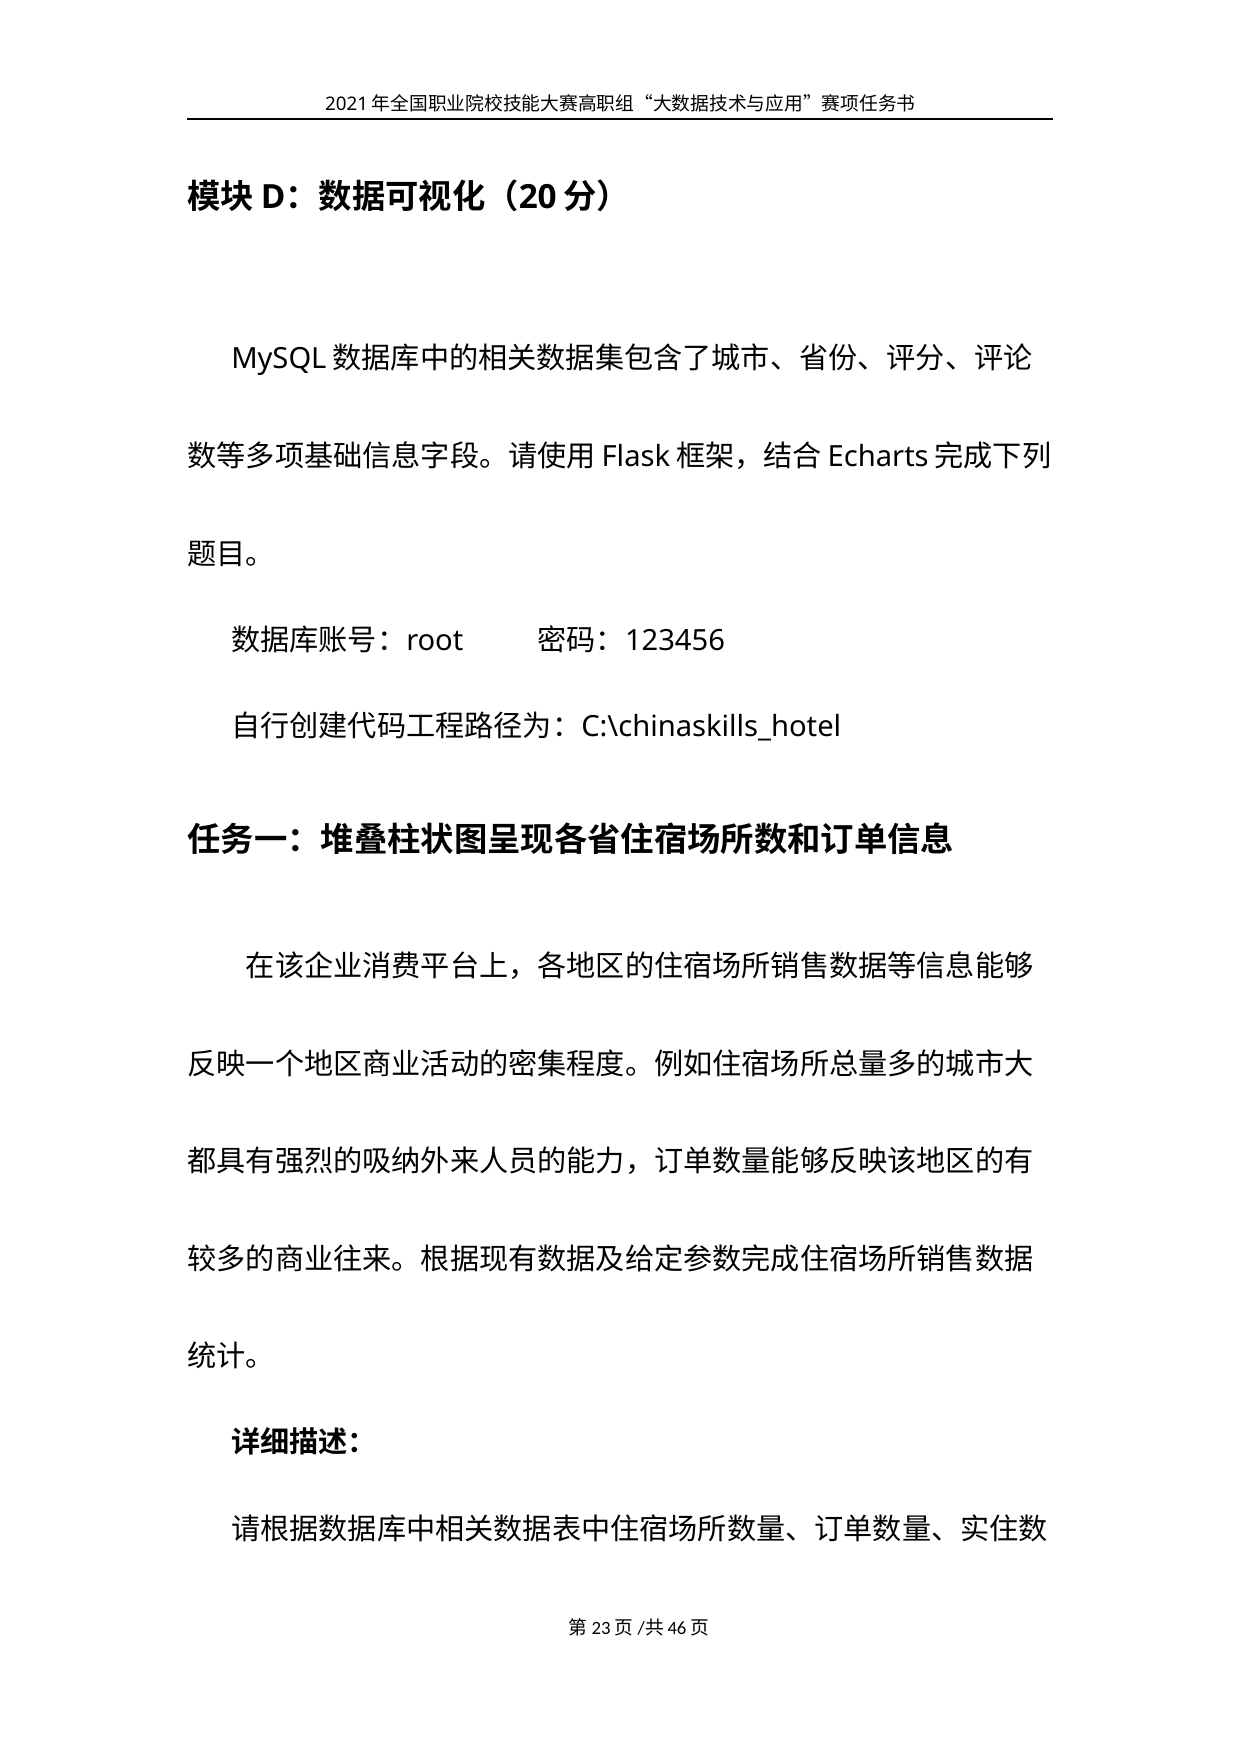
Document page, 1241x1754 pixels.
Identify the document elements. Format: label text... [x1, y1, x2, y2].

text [187, 1494, 1053, 1559]
text 详细描述： [187, 1408, 1053, 1473]
text 在该企业消费平台上，各地区的住宿场所销售数据等信息能够反映一个地区商业活动的密集程度。例如住宿场所总量多的城市大都具有强烈的吸纳外来人员的能力，订单数量能够反映该地区的有较多的商业往来。根据现有数据及给定参数完成住宿场所销售数据统计。 [187, 932, 1053, 1387]
text 数据库账号：root 密码：123456 [187, 605, 1053, 670]
subtitle 模块D：数据可视化（20分） [187, 162, 1053, 227]
subtitle 任务一：堆叠柱状图呈现各省住宿场所数和订单信息 [187, 804, 1053, 869]
text 自行创建代码工程路径为：C:\chinaskills_hotel [187, 691, 1053, 756]
text MySQL数据库中的相关数据集包含了城市、省份、评分、评论数等多项基础信息字段。请使用Flask框架，结合Echarts完成下列题目。 [187, 324, 1053, 584]
